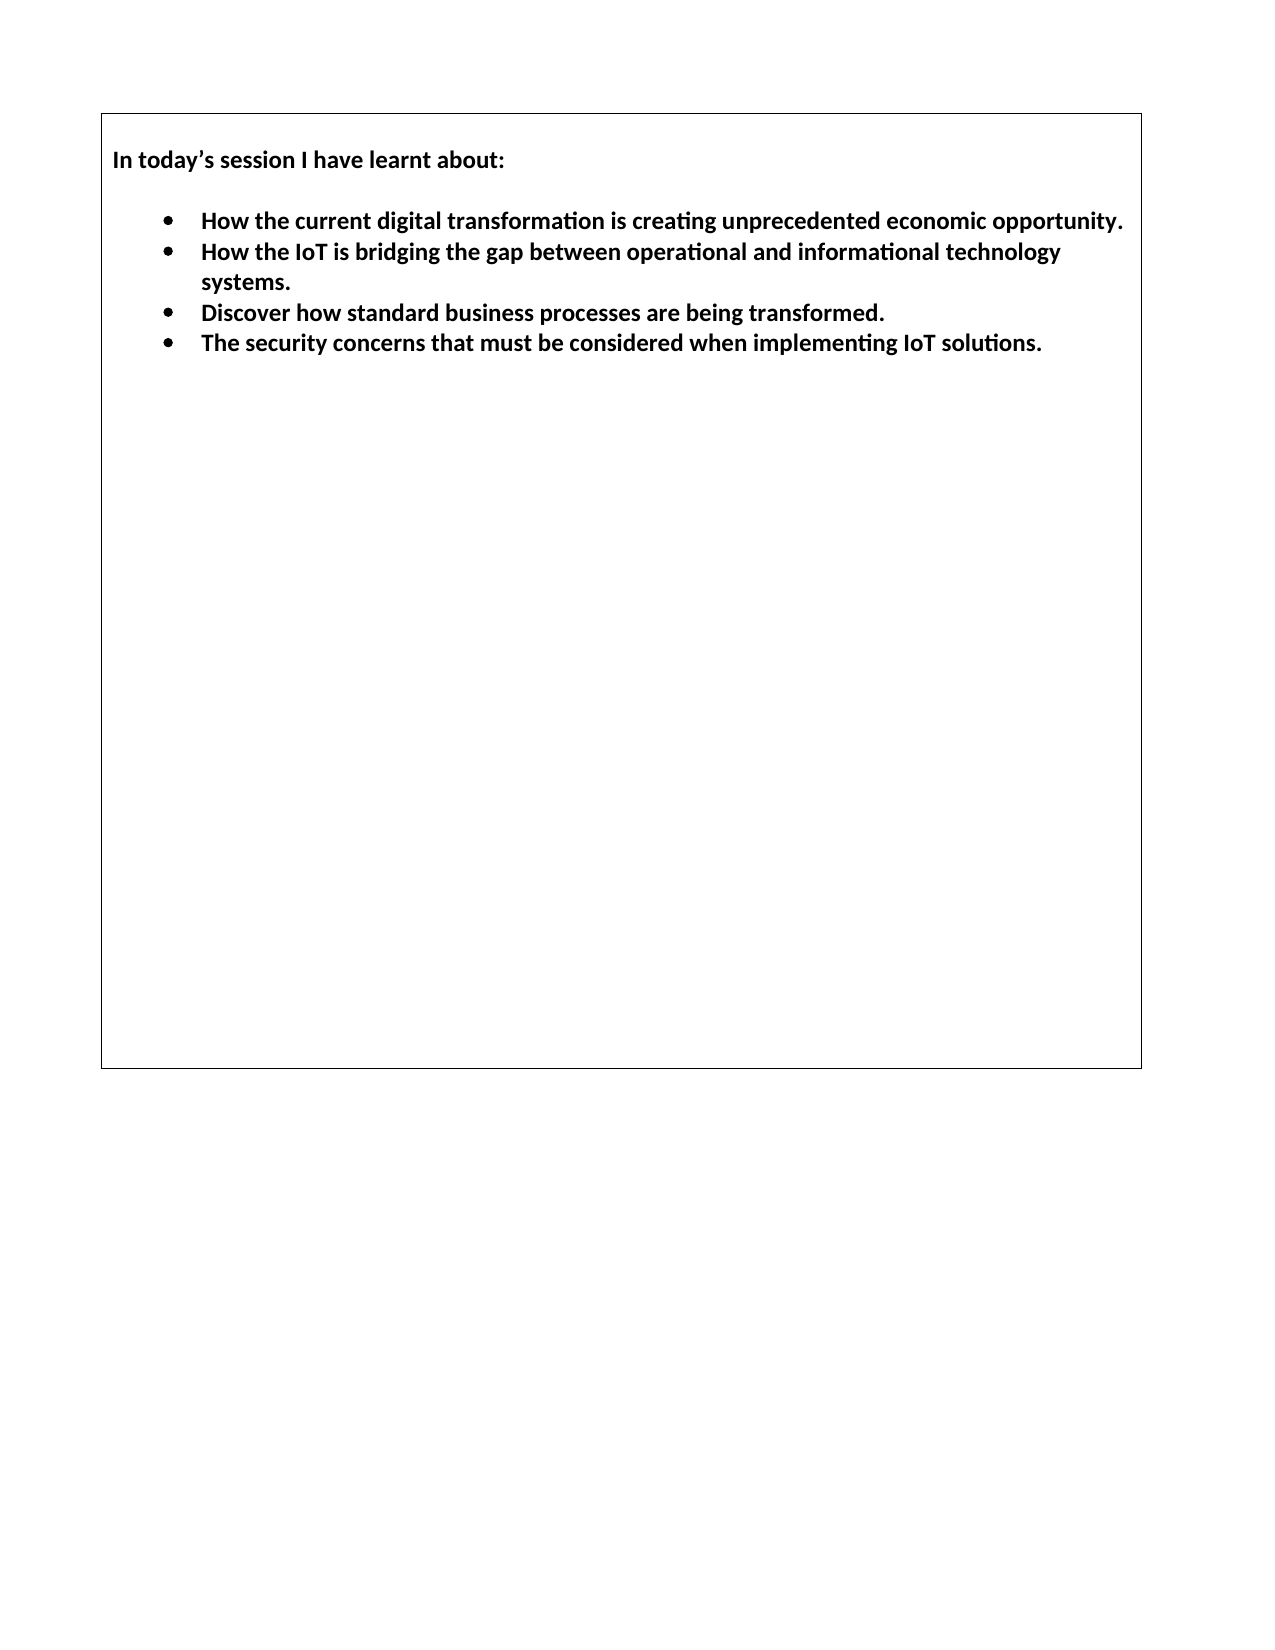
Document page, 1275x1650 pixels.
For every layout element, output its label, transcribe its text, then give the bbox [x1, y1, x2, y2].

table_cell In today’s session I have learnt about: How the current digital transformation is creating unprecedented economic opportunity. How the IoT is bridging the gap between operational and informational technology systems. Discover how standard business processes are being transformed. The security concerns that must be considered when implementing IoT solutions. [102, 114, 1141, 1068]
